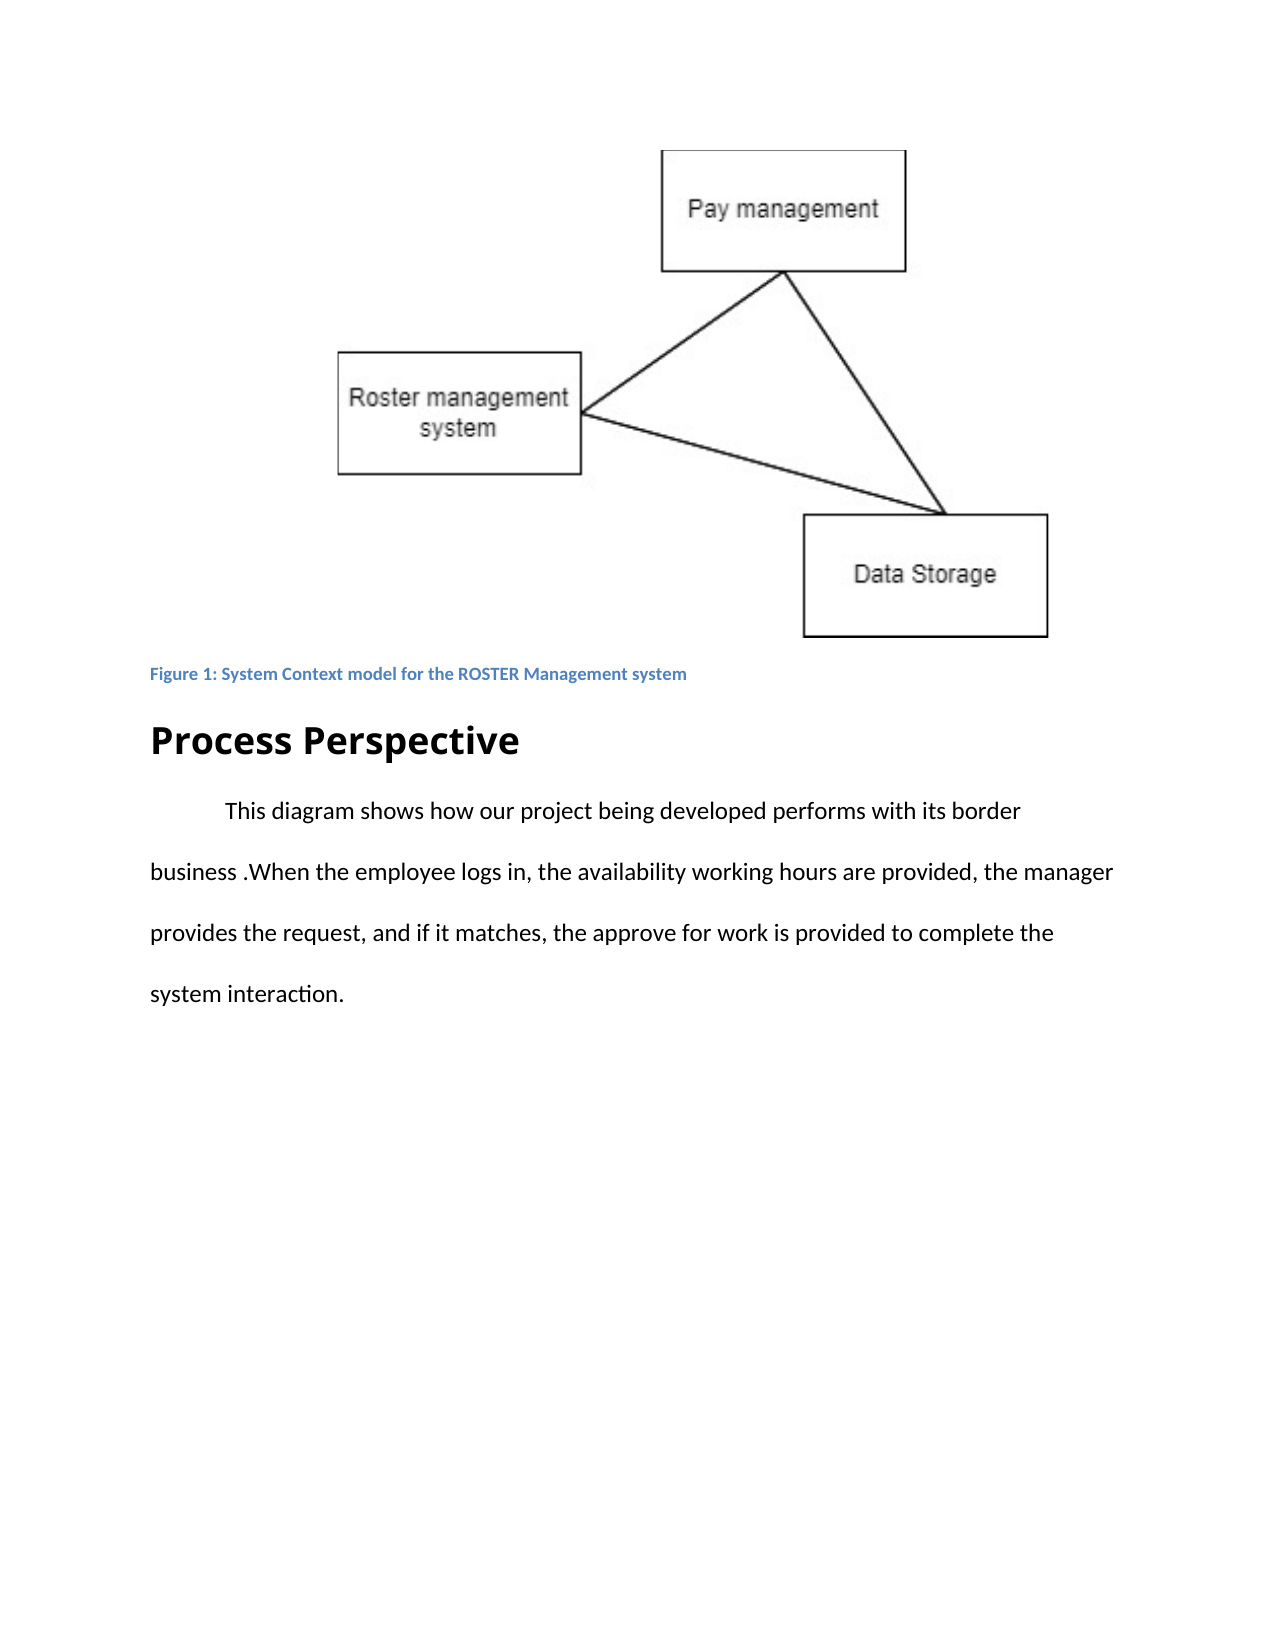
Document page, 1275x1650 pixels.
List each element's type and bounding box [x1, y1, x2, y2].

picture [337, 150, 1049, 638]
